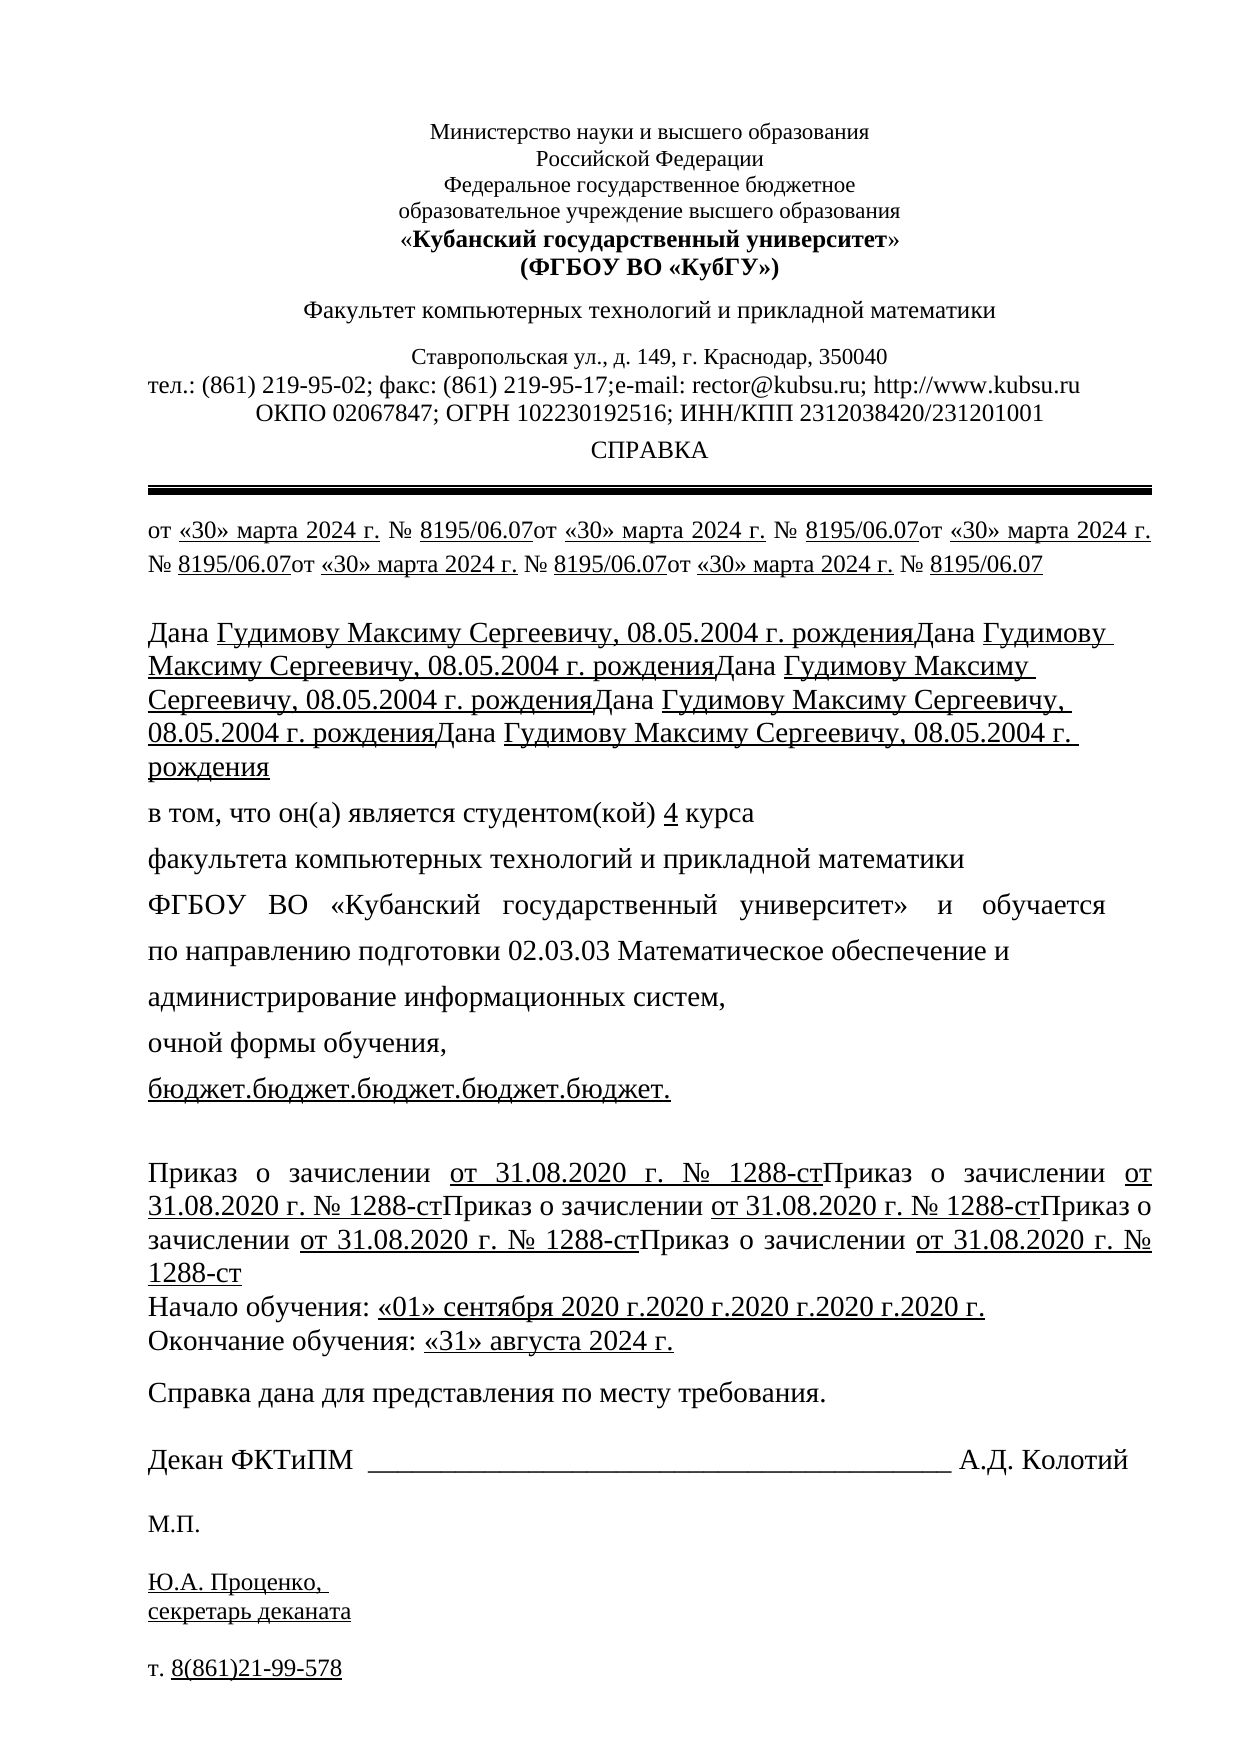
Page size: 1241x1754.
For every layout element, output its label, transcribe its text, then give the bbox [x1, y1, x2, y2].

text Факультет компьютерных технологий и прикладной математики [148, 296, 1152, 324]
subtitle «Кубанский государственный университет» [148, 224, 1152, 252]
text Справка дана для представления по месту требования. [148, 1375, 1152, 1409]
text Дана Гудимову Максиму Сергеевичу, 08.05.2004 г. рожденияДана Гудимову Максиму Сергеевичу, 08.05.2004 г. рожденияДана Гудимову Максиму Сергеевичу, 08.05.2004 г. рожденияДана Гудимову Максиму Сергеевичу, 08.05.2004 г. рожденияДана Гудимову Максиму Сергеевичу, 08.05.2004 г. рождения [148, 615, 1152, 782]
text по направлению подготовки 02.03.03 Математическое обеспечение и [148, 933, 1152, 967]
text Ю.А. Проценко, [148, 1567, 1152, 1596]
subtitle Министерство науки и высшего образования [148, 118, 1152, 144]
text секретарь деканата [148, 1596, 1152, 1624]
subtitle образовательное учреждение высшего образования [148, 197, 1152, 224]
text Начало обучения: «01» сентября 2020 г.2020 г.2020 г.2020 г.2020 г. [148, 1289, 1152, 1323]
text ОКПО 02067847; ОГРН 102230192516; ИНН/КПП 2312038420/231201001 [148, 398, 1152, 427]
subtitle Федеральное государственное бюджетное [148, 171, 1152, 197]
text в том, что он(а) является студентом(кой) 4 курса [148, 795, 1152, 828]
text факультета компьютерных технологий и прикладной математики [148, 841, 1152, 874]
text бюджет.бюджет.бюджет.бюджет.бюджет. [148, 1071, 1152, 1105]
text Ставропольская ул., д. 149, г. Краснодар, 350040 [148, 343, 1152, 370]
text (ФГБОУ ВО «КубГУ») [148, 252, 1152, 281]
text Приказ о зачислении от 31.08.2020 г. № 1288-стПриказ о зачислении от 31.08.2020 г. № 1288-стПриказ о зачислении от 31.08.2020 г. № 1288-стПриказ о зачислении от 31.08.2020 г. № 1288-стПриказ о зачислении от 31.08.2020 г. № 1288-ст [148, 1155, 1152, 1289]
text ФГБОУ ВО «Кубанский государственный университет» и обучается [148, 887, 1152, 921]
text Декан ФКТиПМ ________________________________________ А.Д. Колотий [148, 1442, 1152, 1476]
subtitle Российской Федерации [148, 144, 1152, 171]
text Окончание обучения: «31» августа 2024 г. [148, 1323, 1152, 1356]
text СПРАВКА [148, 442, 1152, 462]
text М.П. [148, 1509, 1152, 1538]
text тел.: (861) 219-95-02; факс: (861) 219-95-17;e-mail: rector@kubsu.ru; http://www.kubsu.ru [148, 370, 1152, 398]
text т. 8(861)21-99-578 [148, 1653, 1152, 1682]
text от «30» марта 2024 г. № 8195/06.07от «30» марта 2024 г. № 8195/06.07от «30» марта 2024 г. № 8195/06.07от «30» марта 2024 г. № 8195/06.07от «30» марта 2024 г. № 8195/06.07 [148, 516, 1152, 577]
text очной формы обучения, [148, 1025, 1152, 1059]
text администрирование информационных систем, [148, 979, 1152, 1013]
